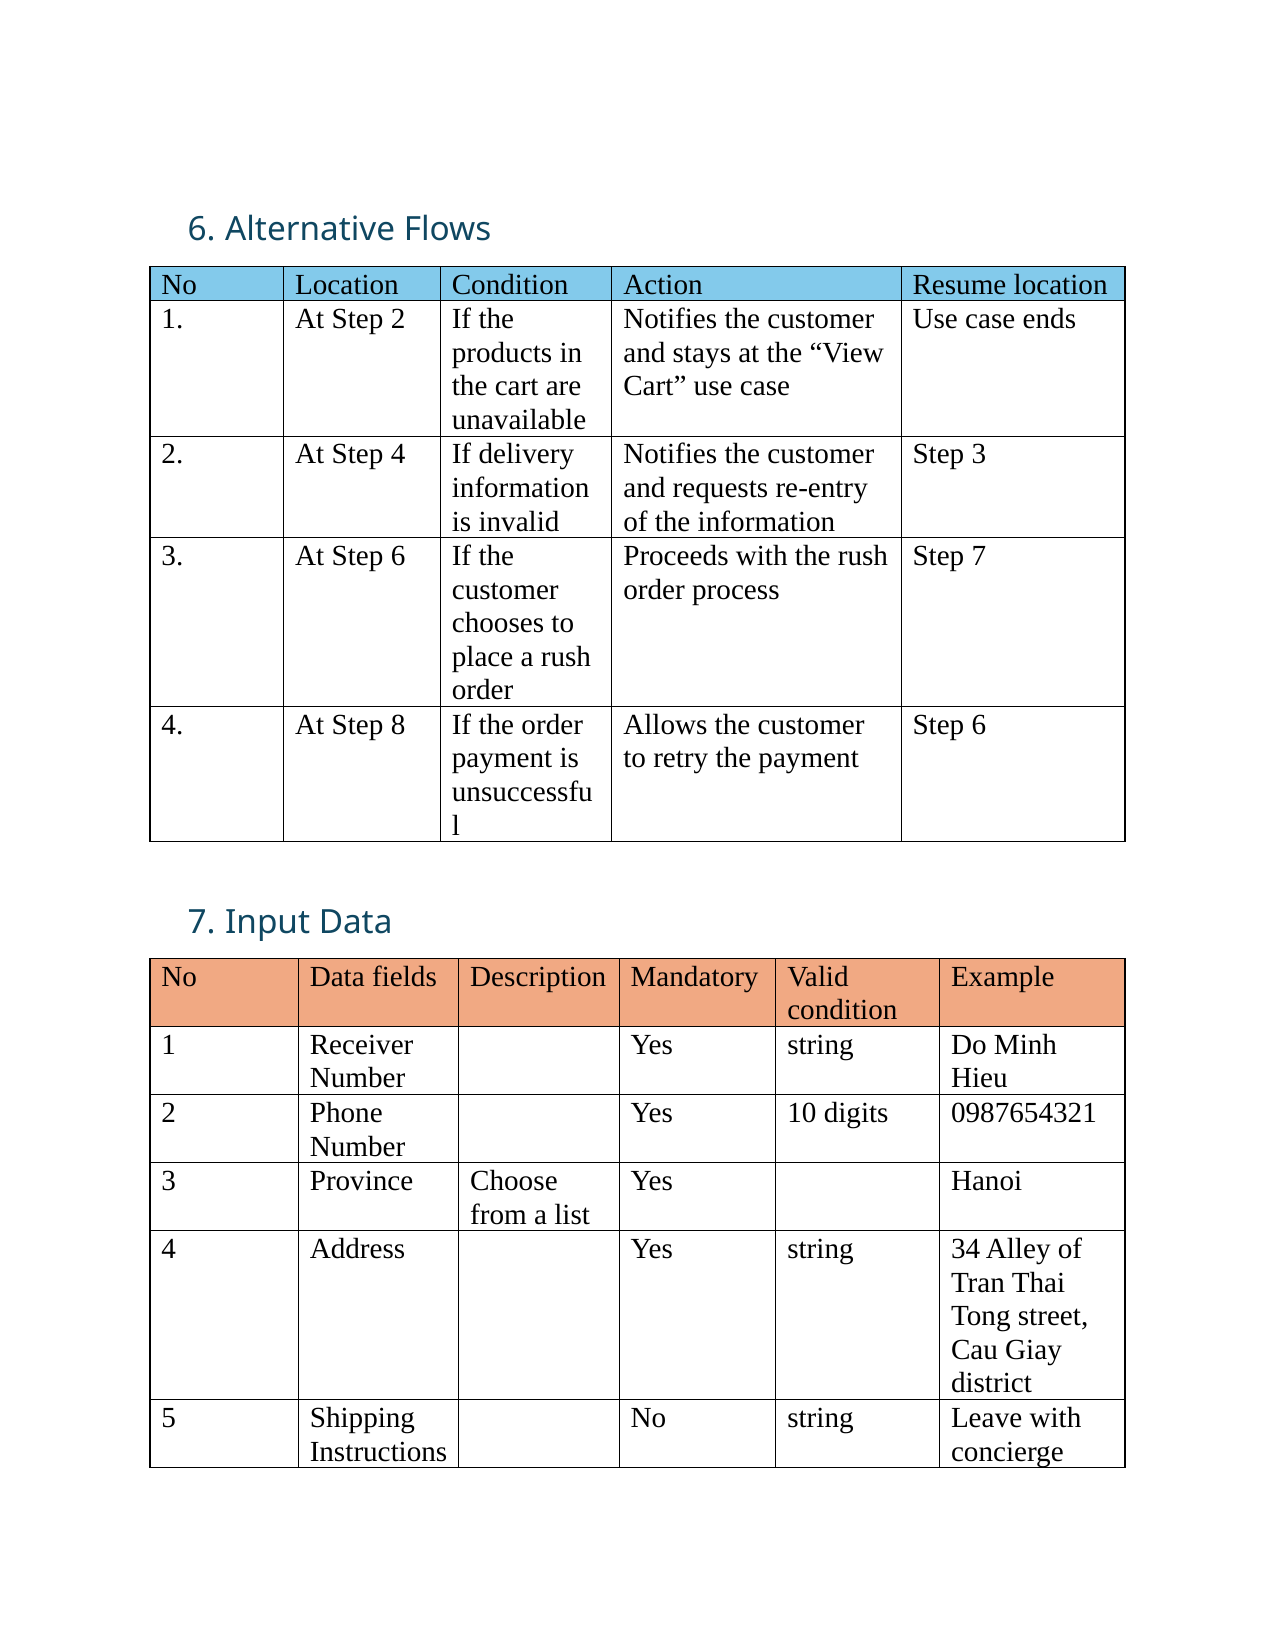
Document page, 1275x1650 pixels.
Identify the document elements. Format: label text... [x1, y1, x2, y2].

table_cell string [776, 1027, 939, 1094]
table_cell Yes [620, 1163, 775, 1230]
table_cell At Step 8 [284, 707, 440, 841]
table_cell Use case ends [902, 301, 1124, 436]
table_header No [151, 959, 298, 1026]
table_cell Do Minh Hieu [940, 1027, 1124, 1094]
subtitle Alternative Flows [187, 205, 1125, 251]
table_cell Yes [620, 1095, 775, 1162]
table_cell Phone Number [299, 1095, 458, 1162]
table_cell 1 [151, 1027, 298, 1094]
table_cell string [776, 1231, 939, 1399]
table_cell 5 [151, 1400, 298, 1467]
table_cell Choose from a list [459, 1163, 619, 1230]
table_cell If the customer chooses to place a rush order [441, 538, 611, 706]
table_cell At Step 4 [284, 437, 440, 537]
table_cell 34 Alley of Tran Thai Tong street, Cau Giay district [940, 1231, 1124, 1399]
table_cell Province [299, 1163, 458, 1230]
table_header Example [940, 959, 1124, 1026]
table_cell Address [299, 1231, 458, 1399]
table_cell Shipping Instructions [299, 1400, 458, 1467]
table_cell If the products in the cart are unavailable [441, 301, 611, 436]
table_header Valid condition [776, 959, 939, 1026]
table_cell [776, 1163, 939, 1230]
table_cell 4. [151, 707, 283, 841]
table_cell At Step 2 [284, 301, 440, 436]
table_cell At Step 6 [284, 538, 440, 706]
table_cell Yes [620, 1027, 775, 1094]
table_cell If the order payment is unsuccessful [441, 707, 611, 841]
table_header Condition [441, 267, 611, 300]
table_cell Receiver Number [299, 1027, 458, 1094]
table_cell No [620, 1400, 775, 1467]
table_header Data fields [299, 959, 458, 1026]
table_header Mandatory [620, 959, 775, 1026]
table_cell 0987654321 [940, 1095, 1124, 1162]
table_header Description [459, 959, 619, 1026]
table_cell Proceeds with the rush order process [612, 538, 901, 706]
table_header Action [612, 267, 901, 300]
table_cell Notifies the customer and stays at the “View Cart” use case [612, 301, 901, 436]
table_cell If delivery information is invalid [441, 437, 611, 537]
table_cell 10 digits [776, 1095, 939, 1162]
table_cell [459, 1231, 619, 1399]
table_cell Leave with concierge [940, 1400, 1124, 1467]
table_cell 3. [151, 538, 283, 706]
table_cell [459, 1095, 619, 1162]
table_cell 4 [151, 1231, 298, 1399]
table_cell 2. [151, 437, 283, 537]
table_header Location [284, 267, 440, 300]
subtitle Input Data [187, 897, 1125, 943]
table_cell Allows the customer to retry the payment [612, 707, 901, 841]
table_cell 3 [151, 1163, 298, 1230]
table_cell Yes [620, 1231, 775, 1399]
table_cell Step 7 [902, 538, 1124, 706]
table_cell Notifies the customer and requests re-entry of the information [612, 437, 901, 537]
table_cell [459, 1400, 619, 1467]
table_header Resume location [902, 267, 1124, 300]
table_cell Hanoi [940, 1163, 1124, 1230]
table_cell [459, 1027, 619, 1094]
table_cell 2 [151, 1095, 298, 1162]
table_cell Step 6 [902, 707, 1124, 841]
table_cell string [776, 1400, 939, 1467]
table_header No [151, 267, 283, 300]
table_cell 1. [151, 301, 283, 436]
table_cell Step 3 [902, 437, 1124, 537]
